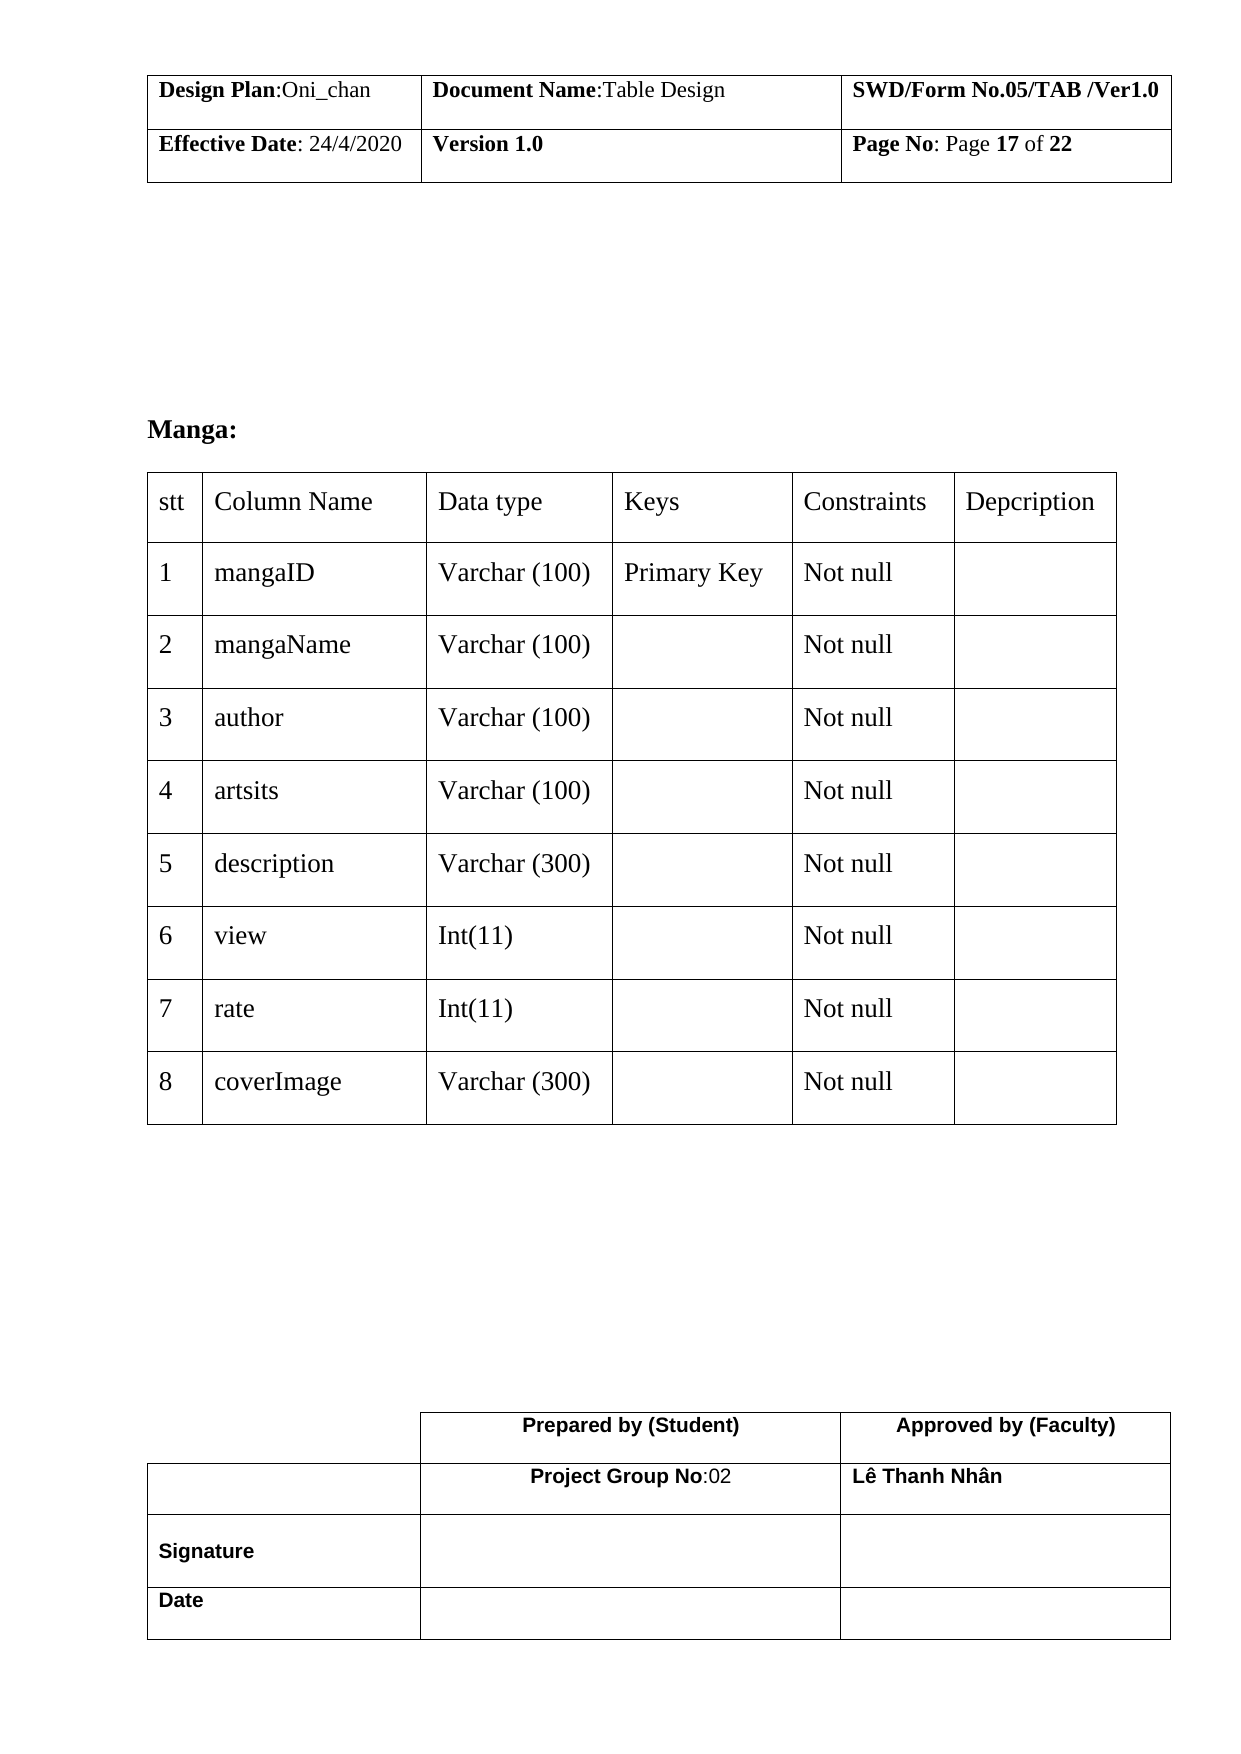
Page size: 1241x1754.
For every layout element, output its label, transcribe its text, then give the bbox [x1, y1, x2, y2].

table_cell Not null [793, 616, 954, 688]
table_cell [613, 1052, 792, 1124]
table_cell Int(11) [427, 907, 612, 978]
table_header stt [148, 473, 202, 542]
table_cell [955, 761, 1116, 833]
table_cell author [203, 689, 426, 760]
table_cell description [203, 834, 426, 906]
table_cell [955, 834, 1116, 906]
table_cell [613, 907, 792, 978]
table_cell Not null [793, 980, 954, 1051]
table_cell 5 [148, 834, 202, 906]
table_cell rate [203, 980, 426, 1051]
table_cell [955, 1052, 1116, 1124]
table_cell coverImage [203, 1052, 426, 1124]
table_cell 8 [148, 1052, 202, 1124]
table_cell [613, 980, 792, 1051]
table_cell [613, 689, 792, 760]
table_cell [955, 689, 1116, 760]
table_cell [955, 543, 1116, 615]
table_header Constraints [793, 473, 954, 542]
table_cell 4 [148, 761, 202, 833]
table_cell view [203, 907, 426, 978]
table_cell Not null [793, 834, 954, 906]
table_header Column Name [203, 473, 426, 542]
table_cell Primary Key [613, 543, 792, 615]
table_cell Varchar (100) [427, 616, 612, 688]
table_cell Not null [793, 1052, 954, 1124]
table_header Keys [613, 473, 792, 542]
table_cell 6 [148, 907, 202, 978]
table_cell 3 [148, 689, 202, 760]
table_cell [613, 761, 792, 833]
table_cell Varchar (300) [427, 834, 612, 906]
table_cell mangaName [203, 616, 426, 688]
table_cell Int(11) [427, 980, 612, 1051]
table_cell [955, 616, 1116, 688]
table_cell [613, 616, 792, 688]
table_cell [955, 980, 1116, 1051]
table_cell mangaID [203, 543, 426, 615]
table_cell Not null [793, 907, 954, 978]
table_cell Not null [793, 761, 954, 833]
table_header Depcription [955, 473, 1116, 542]
table_header Data type [427, 473, 612, 542]
table_cell 2 [148, 616, 202, 688]
table_cell [613, 834, 792, 906]
table_cell 7 [148, 980, 202, 1051]
table_cell 1 [148, 543, 202, 615]
table_cell artsits [203, 761, 426, 833]
table_cell Varchar (100) [427, 761, 612, 833]
table_cell Not null [793, 543, 954, 615]
table_cell Varchar (100) [427, 689, 612, 760]
text Manga: [147, 413, 1093, 444]
table_cell [955, 907, 1116, 978]
table_cell Varchar (100) [427, 543, 612, 615]
table_cell Not null [793, 689, 954, 760]
table_cell Varchar (300) [427, 1052, 612, 1124]
